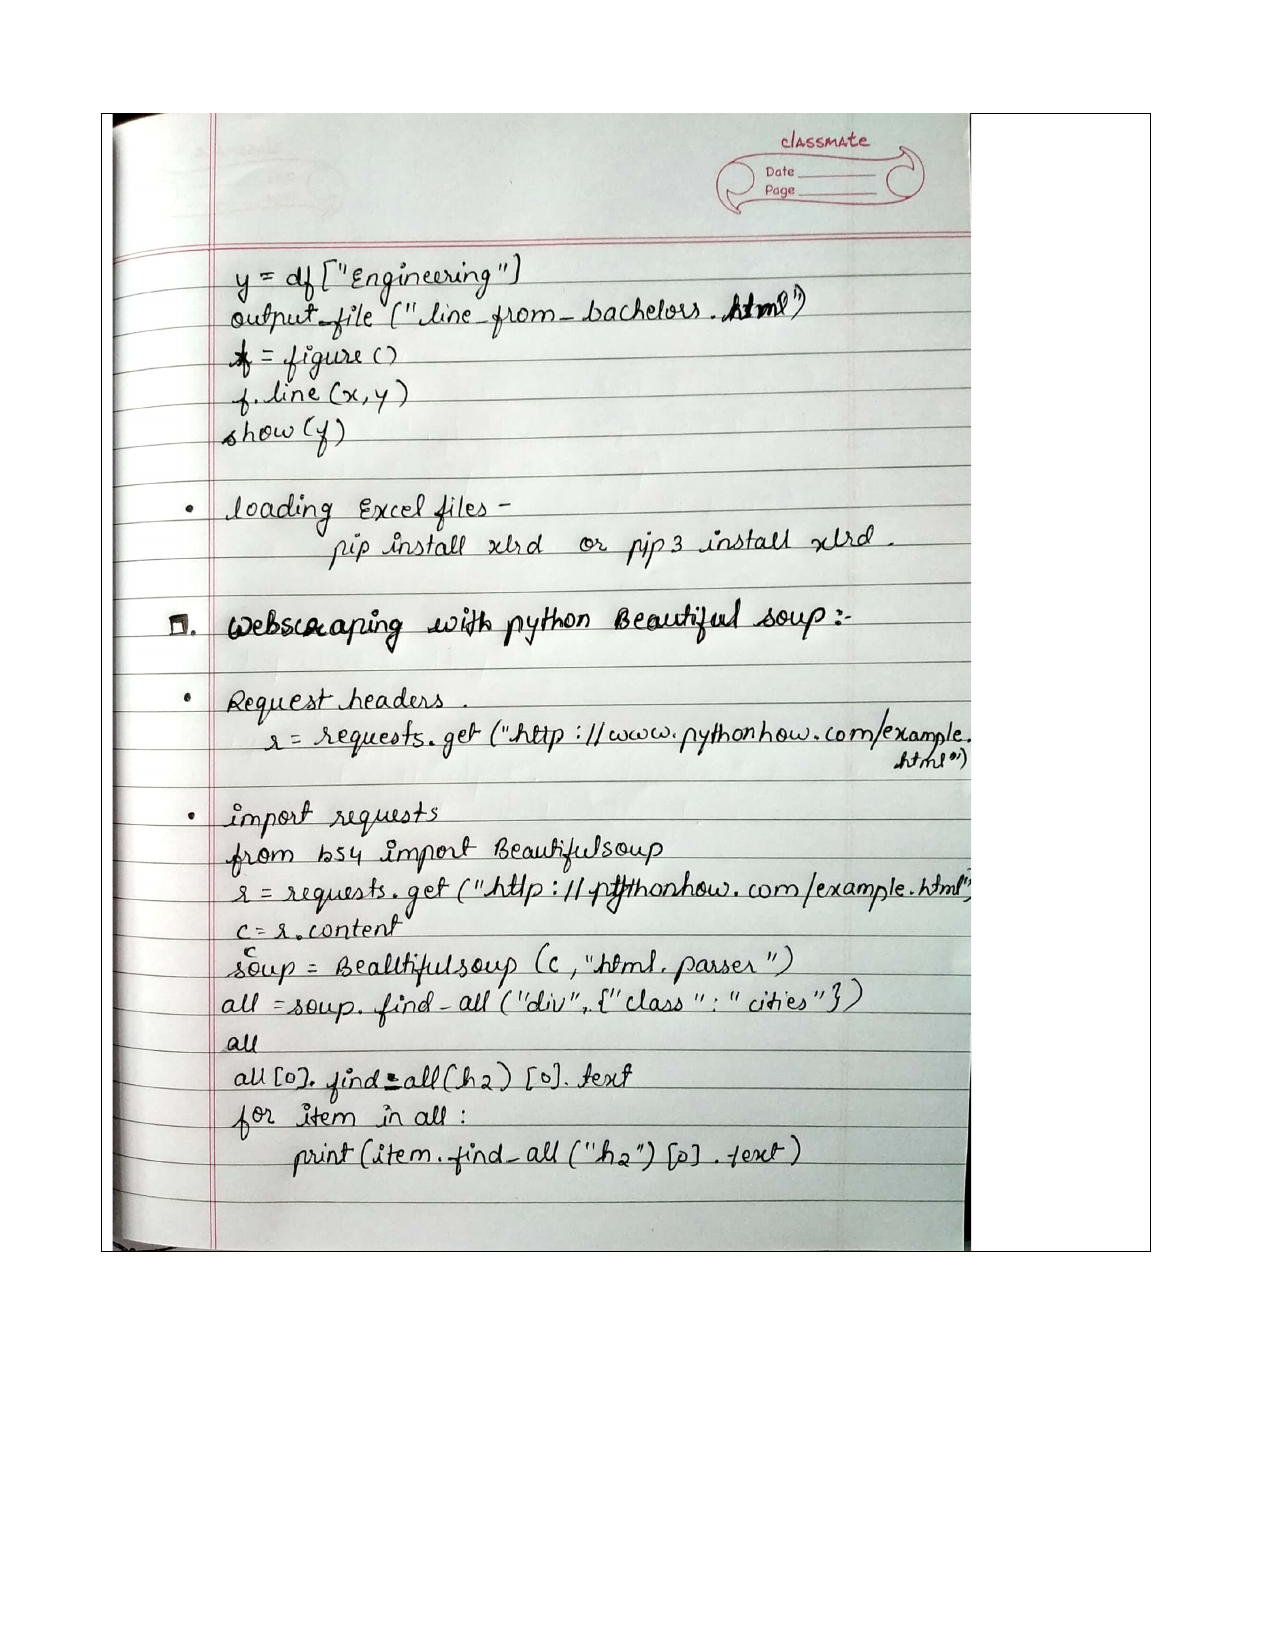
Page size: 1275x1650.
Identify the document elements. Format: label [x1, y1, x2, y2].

picture [112, 113, 972, 1251]
table_cell [102, 114, 112, 1251]
table_cell [972, 114, 1150, 1251]
